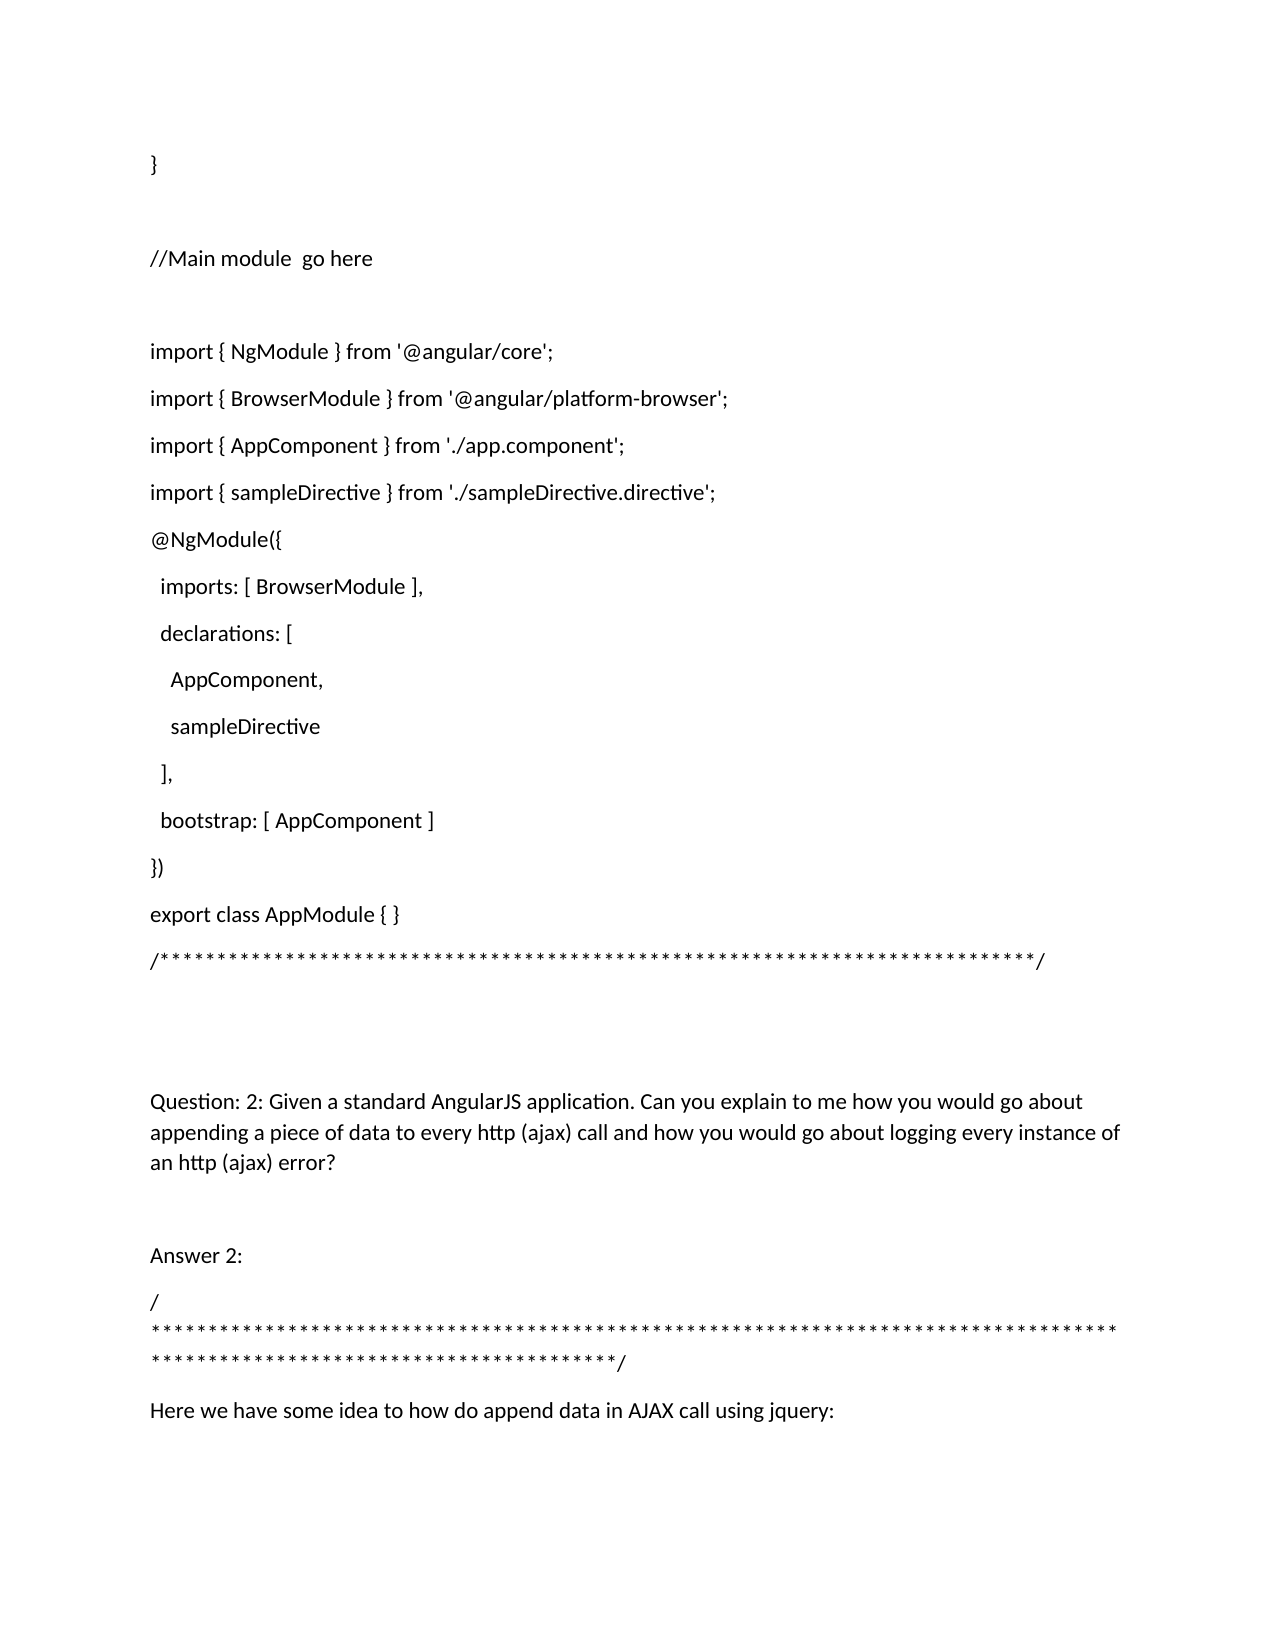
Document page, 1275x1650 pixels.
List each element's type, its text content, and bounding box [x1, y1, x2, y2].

text export class AppModule { } [150, 900, 1125, 928]
text sampleDirective [150, 712, 1125, 741]
text }) [150, 853, 1125, 881]
text @NgModule({ [150, 525, 1125, 553]
text Question: 2: Given a standard AngularJS application. Can you explain to me how you would go about appending a piece of data to every http (ajax) call and how you would go about logging every instance of an http (ajax) error? [150, 1087, 1125, 1176]
text Here we have some idea to how do append data in AJAX call using jquery: [150, 1396, 1125, 1424]
text import { AppComponent } from './app.component'; [150, 431, 1125, 459]
text import { sampleDirective } from './sampleDirective.directive'; [150, 478, 1125, 506]
text bootstrap: [ AppComponent ] [150, 806, 1125, 834]
text import { NgModule } from '@angular/core'; [150, 337, 1125, 366]
text //Main module go here [150, 244, 1125, 272]
text /*****************************************************************************/ [150, 947, 1125, 975]
text ], [150, 759, 1125, 787]
text AppComponent, [150, 666, 1125, 694]
text Answer 2: [150, 1242, 1125, 1270]
text declarations: [ [150, 619, 1125, 647]
text imports: [ BrowserModule ], [150, 572, 1125, 600]
text /******************************************************************************************************************************/ [150, 1288, 1125, 1377]
text import { BrowserModule } from '@angular/platform-browser'; [150, 384, 1125, 412]
text } [150, 150, 1125, 178]
